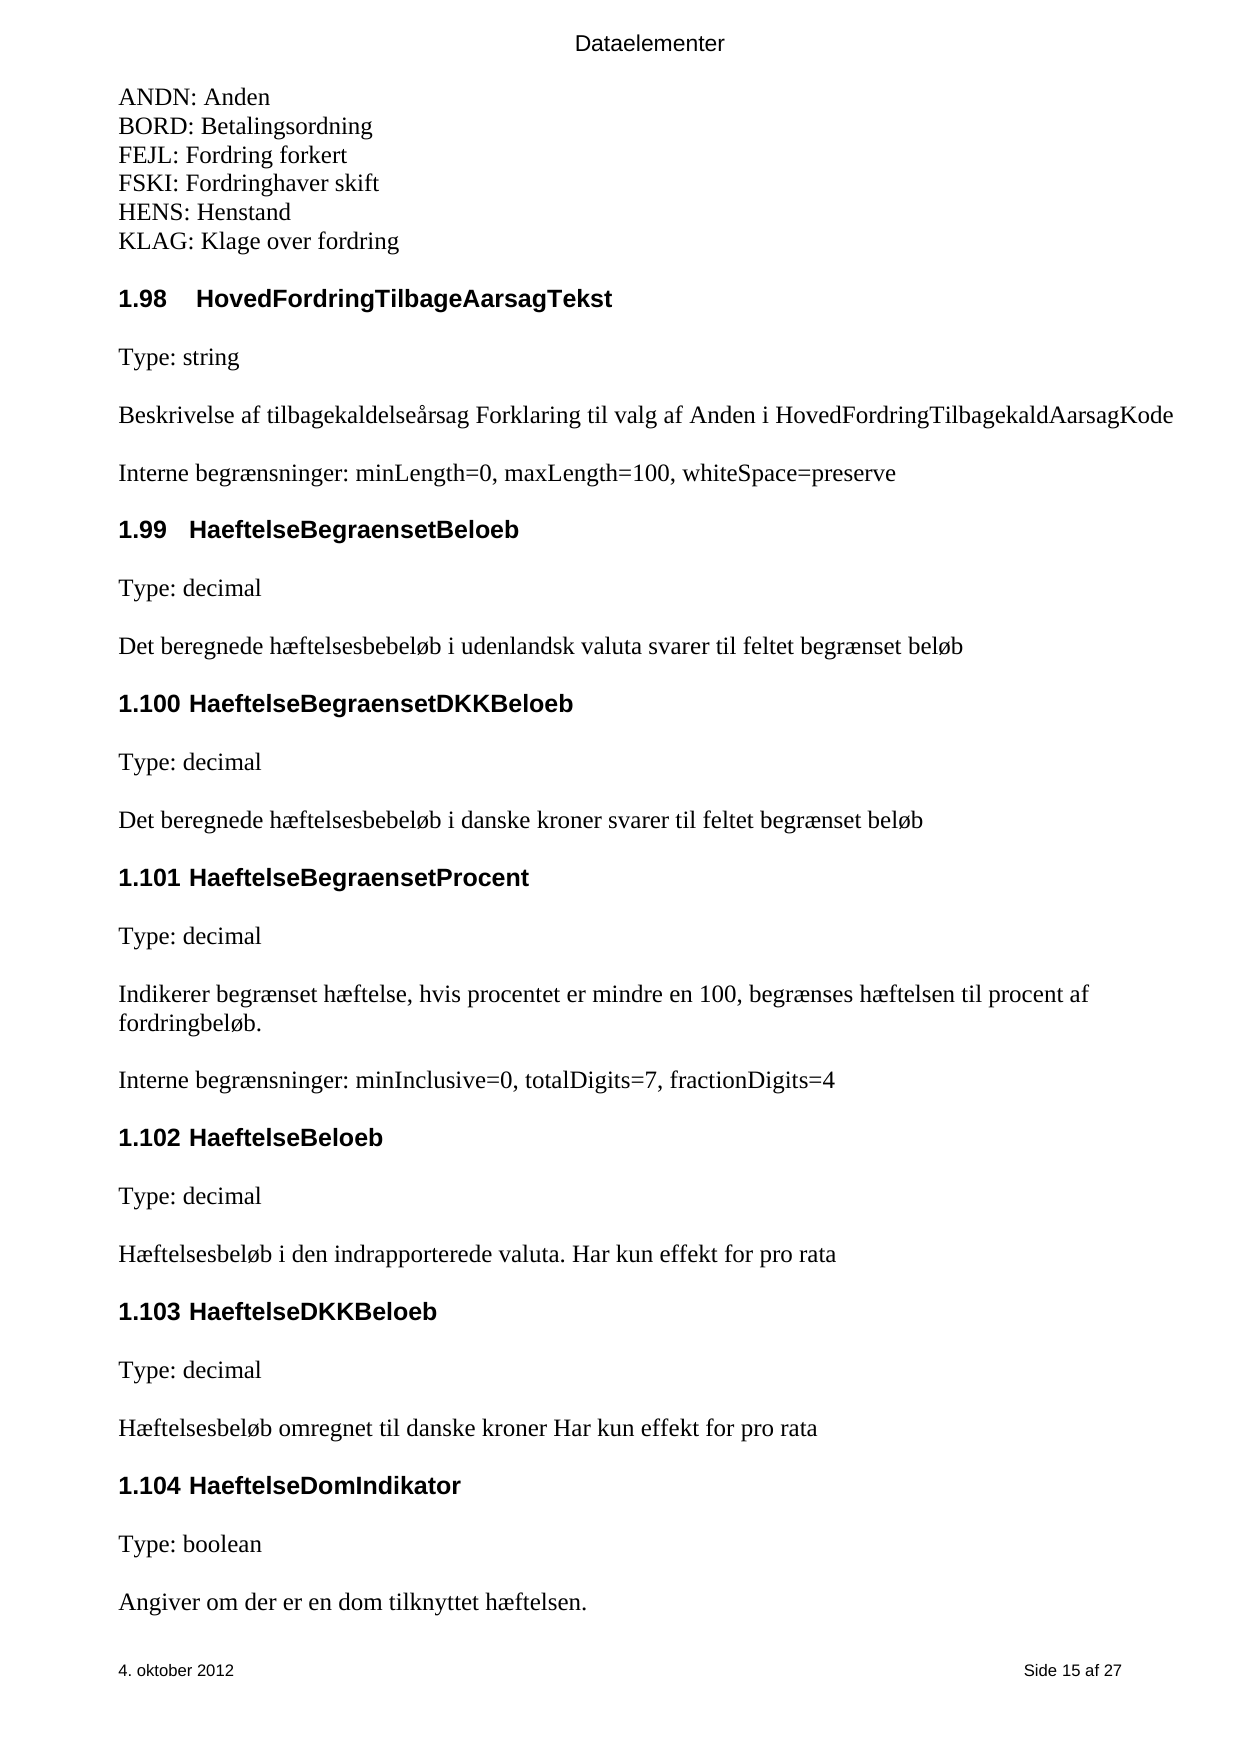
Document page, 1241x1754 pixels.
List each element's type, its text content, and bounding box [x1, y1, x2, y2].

text Type: decimal [118, 921, 1181, 950]
subtitle HaeftelseBegraensetProcent [118, 863, 1181, 892]
text Type: decimal [118, 747, 1181, 776]
subtitle HaeftelseBegraensetDKKBeloeb [118, 689, 1181, 718]
text Type: decimal [118, 1181, 1181, 1210]
text Interne begrænsninger: minInclusive=0, totalDigits=7, fractionDigits=4 [118, 1066, 1181, 1094]
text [118, 82, 1181, 255]
text Type: decimal [118, 573, 1181, 602]
subtitle HaeftelseBeloeb [118, 1123, 1181, 1152]
subtitle HaeftelseDomIndikator [118, 1471, 1181, 1500]
text Indikerer begrænset hæftelse, hvis procentet er mindre en 100, begrænses hæftelsen til procent af fordringbeløb. [118, 979, 1181, 1036]
text Angiver om der er en dom tilknyttet hæftelsen. [118, 1587, 1181, 1616]
text Type: decimal [118, 1355, 1181, 1384]
text Hæftelsesbeløb i den indrapporterede valuta. Har kun effekt for pro rata [118, 1239, 1181, 1268]
subtitle HaeftelseDKKBeloeb [118, 1297, 1181, 1326]
text Beskrivelse af tilbagekaldelseårsag Forklaring til valg af Anden i HovedFordringTilbagekaldAarsagKode [118, 400, 1181, 428]
text Type: string [118, 342, 1181, 371]
subtitle HaeftelseBegraensetBeloeb [118, 516, 1181, 544]
text Hæftelsesbeløb omregnet til danske kroner Har kun effekt for pro rata [118, 1413, 1181, 1442]
text Det beregnede hæftelsesbebeløb i udenlandsk valuta svarer til feltet begrænset beløb [118, 631, 1181, 660]
text Det beregnede hæftelsesbebeløb i danske kroner svarer til feltet begrænset beløb [118, 805, 1181, 834]
text Type: boolean [118, 1529, 1181, 1558]
text Interne begrænsninger: minLength=0, maxLength=100, whiteSpace=preserve [118, 458, 1181, 486]
subtitle HovedFordringTilbageAarsagTekst [118, 284, 1181, 313]
